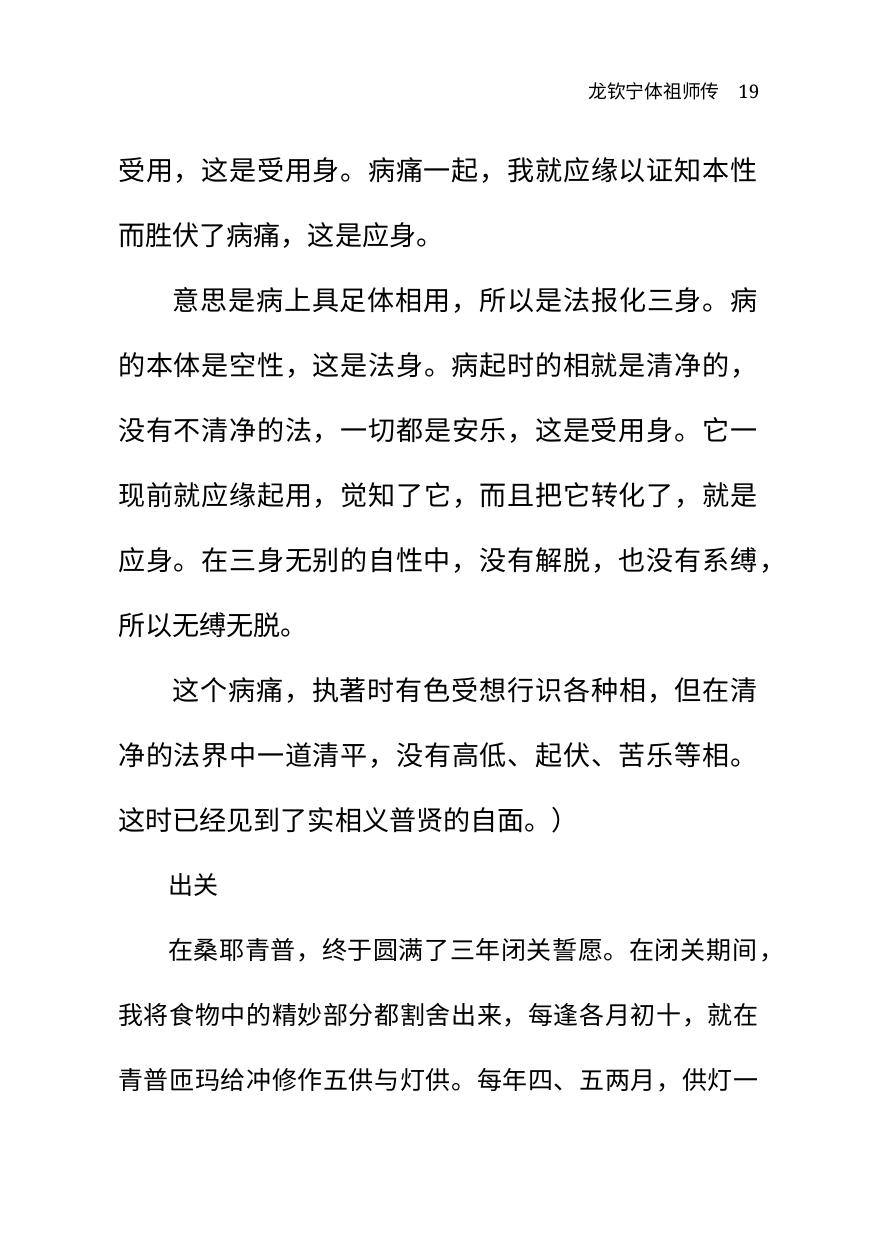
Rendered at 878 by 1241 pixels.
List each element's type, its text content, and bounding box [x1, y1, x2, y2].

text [118, 916, 759, 1111]
text 意思是病上具足体相用，所以是法报化三身。病的本体是空性，这是法身。病起时的相就是清净的，没有不清净的法，一切都是安乐，这是受用身。它一现前就应缘起用，觉知了它，而且把它转化了，就是应身。在三身无别的自性中，没有解脱，也没有系缚，所以无缚无脱。 [118, 266, 759, 656]
text 出关 [118, 851, 759, 916]
text 这个病痛，执著时有色受想行识各种相，但在清净的法界中一道清平，没有高低、起伏、苦乐等相。这时已经见到了实相义普贤的自面。） [118, 656, 759, 851]
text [118, 136, 759, 266]
